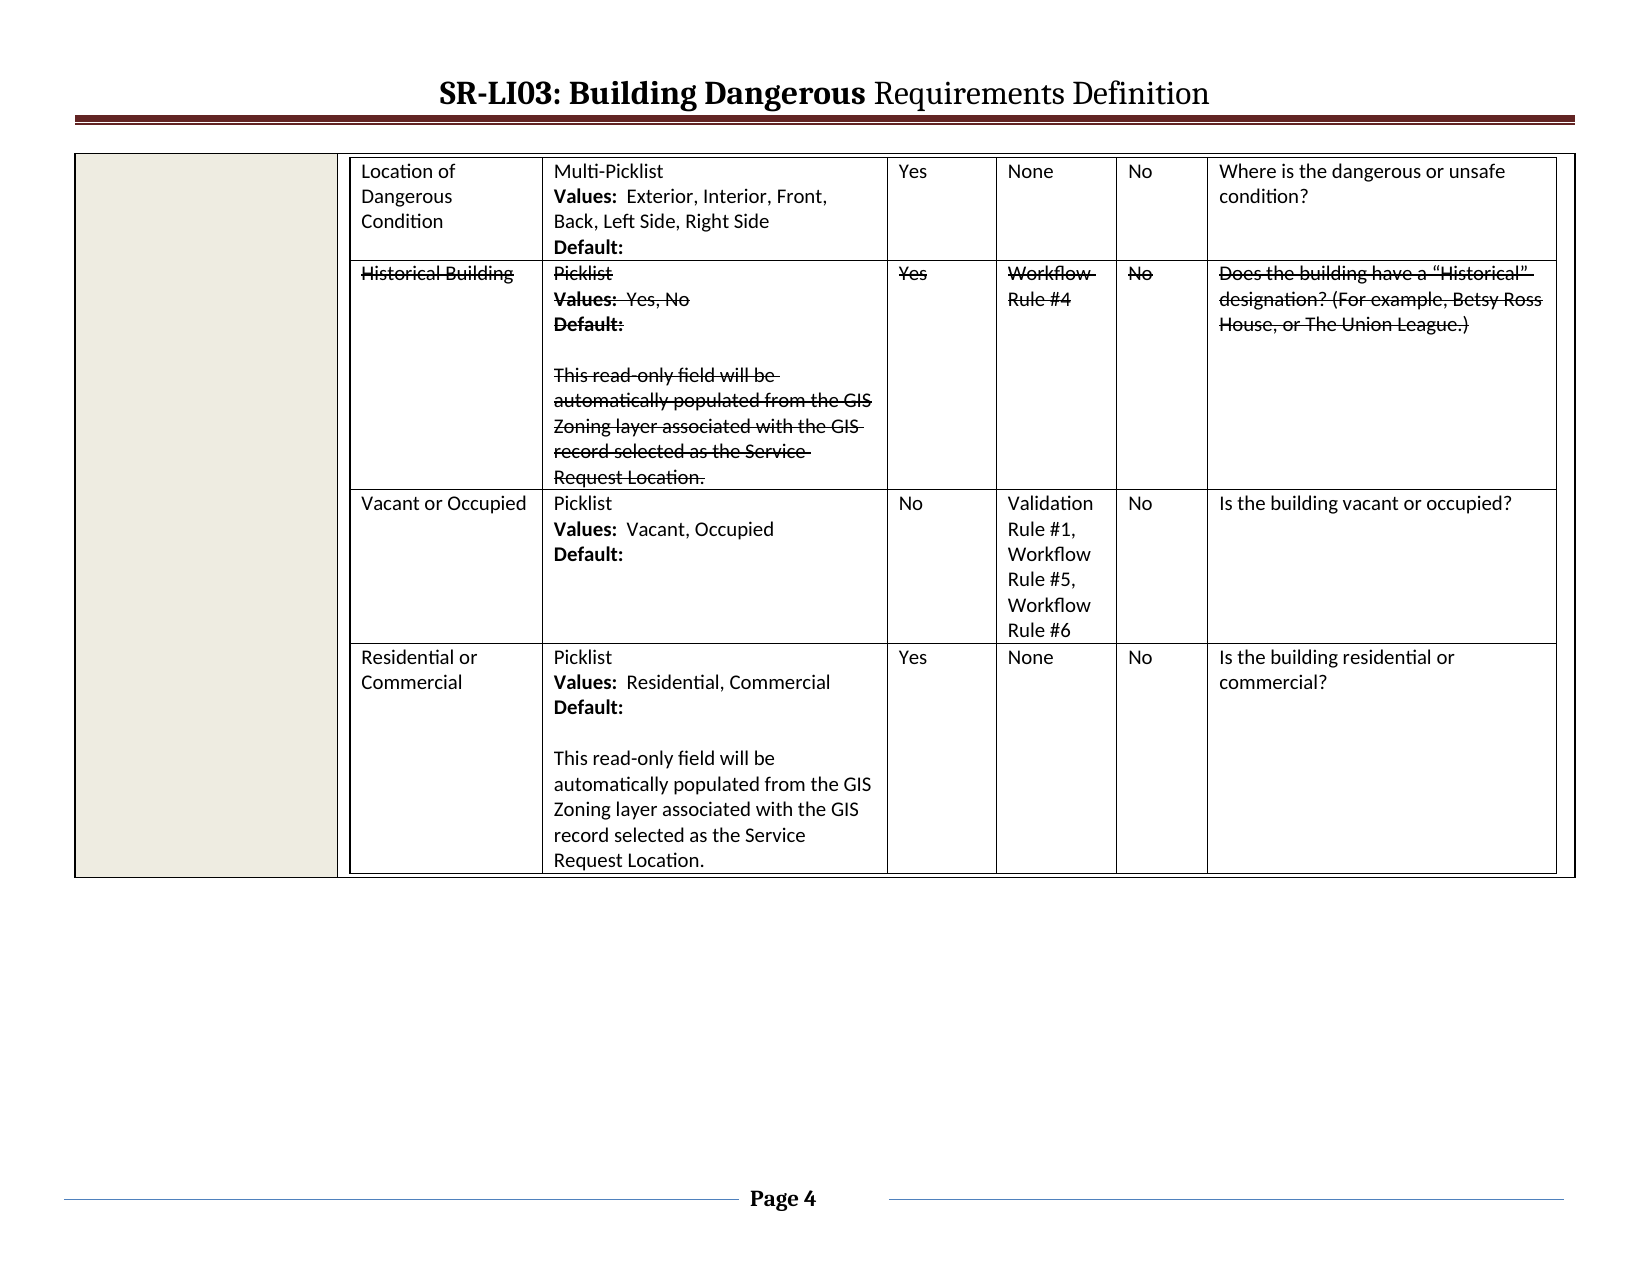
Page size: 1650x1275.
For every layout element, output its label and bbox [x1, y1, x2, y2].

table_cell [338, 154, 1574, 877]
table_cell [76, 154, 337, 877]
